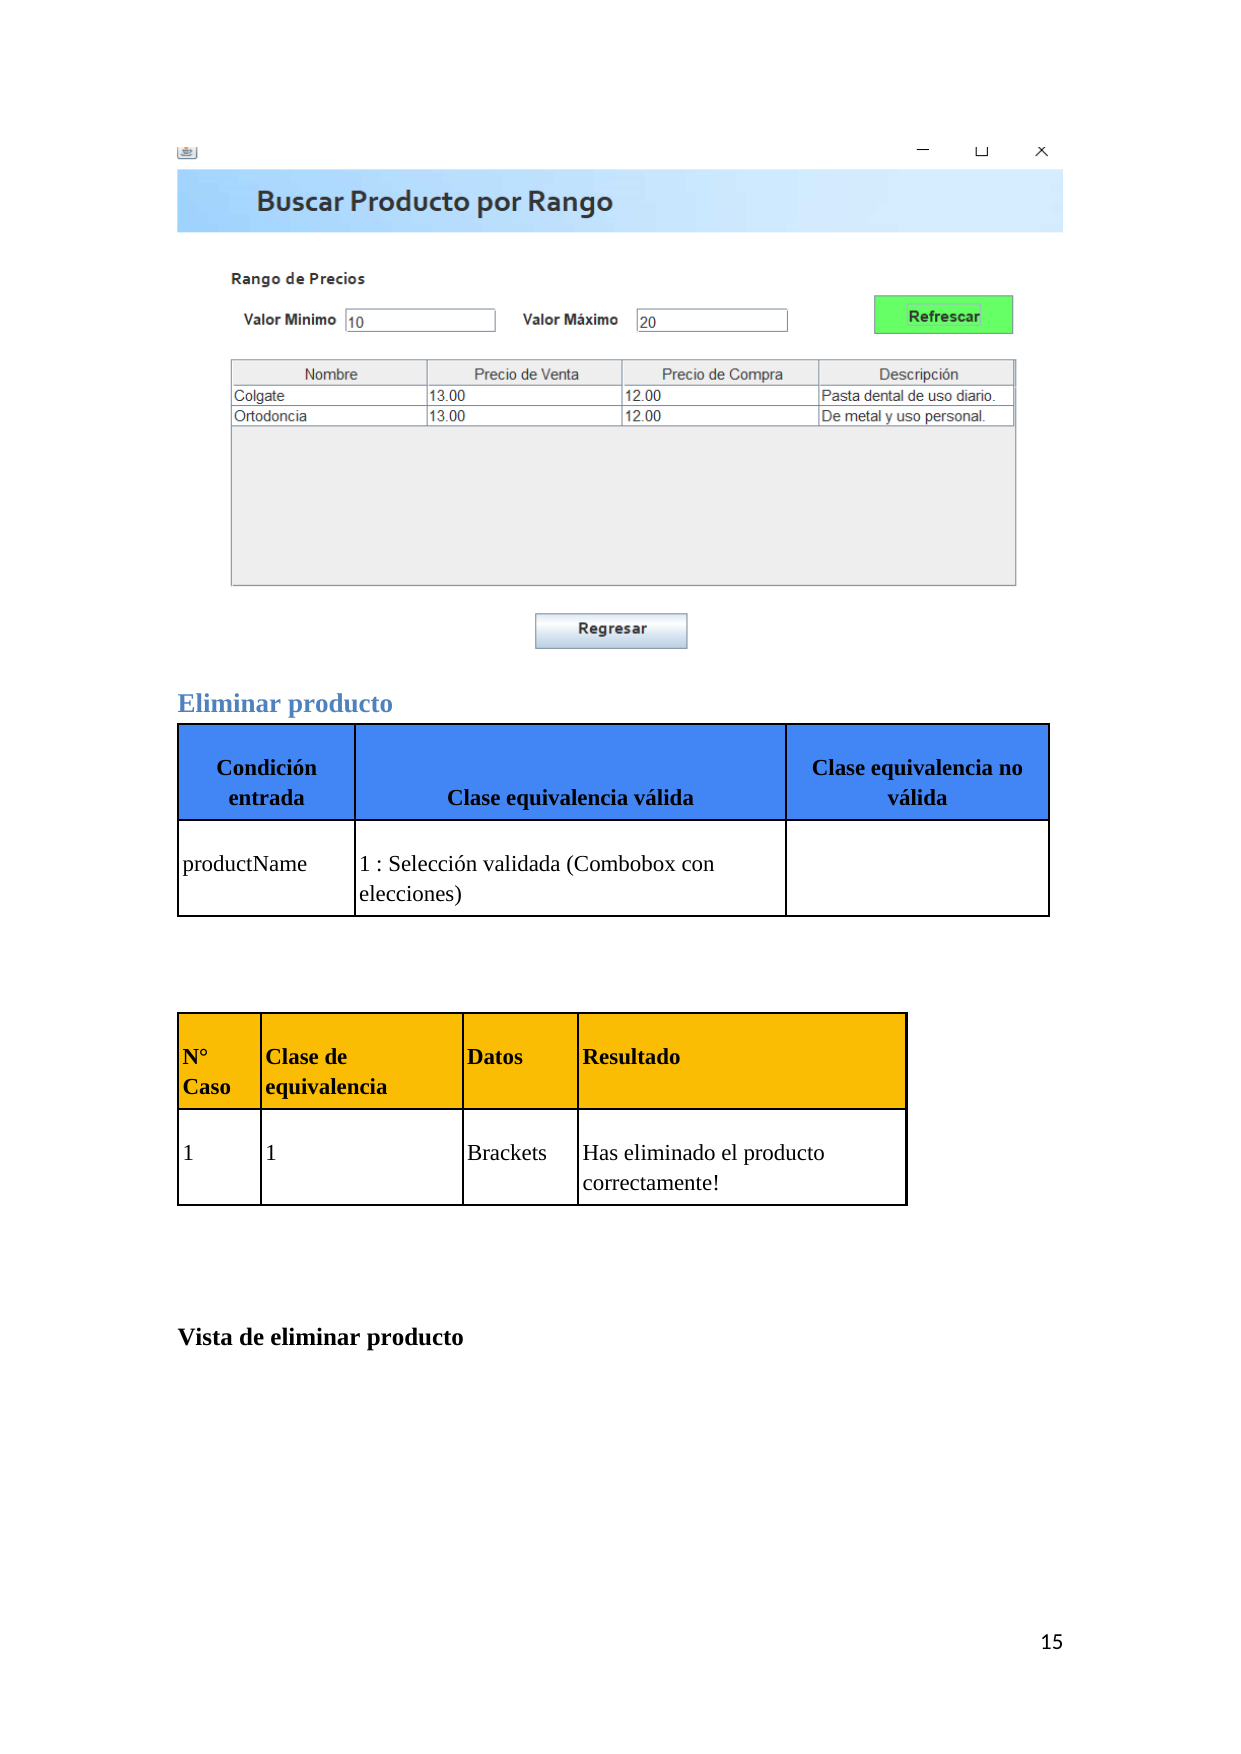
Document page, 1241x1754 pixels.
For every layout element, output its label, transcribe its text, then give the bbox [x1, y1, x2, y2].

table_header Condición entrada [179, 725, 354, 819]
picture [177, 147, 1063, 658]
table_header Clase equivalencia válida [356, 725, 785, 819]
table_cell productName [179, 821, 354, 914]
table_cell Has eliminado el producto correctamente! [579, 1110, 905, 1203]
table_header Resultado [579, 1014, 905, 1108]
table_cell 1 [179, 1110, 260, 1203]
text Vista de eliminar producto [177, 1322, 1063, 1350]
table_cell 1 : Selección validada (Combobox con elecciones) [356, 821, 785, 914]
table_cell Brackets [464, 1110, 577, 1203]
table_cell [787, 821, 1048, 914]
table_header N° Caso [179, 1014, 260, 1108]
table_header Clase de equivalencia [262, 1014, 462, 1108]
table_header Clase equivalencia no válida [787, 725, 1048, 819]
subtitle Eliminar producto [177, 687, 1063, 718]
table_header Datos [464, 1014, 577, 1108]
table_cell 1 [262, 1110, 462, 1203]
